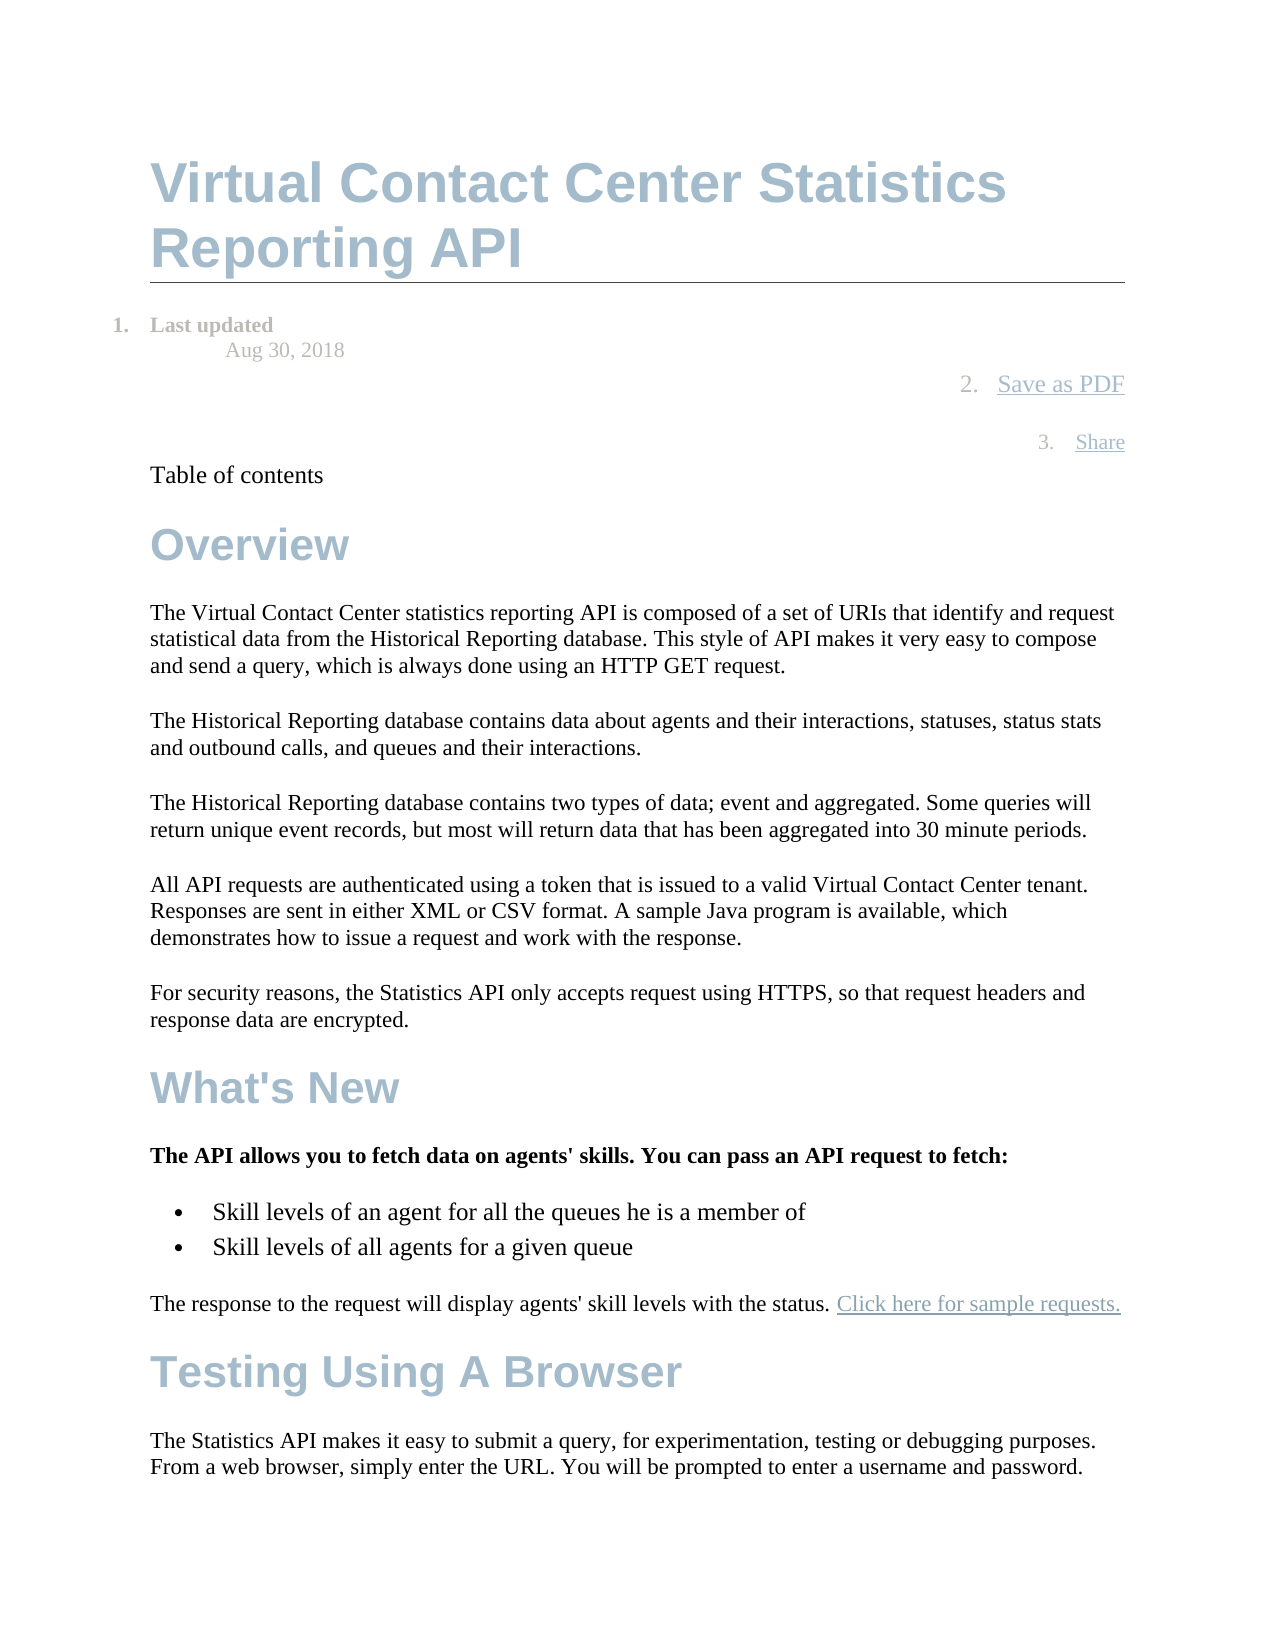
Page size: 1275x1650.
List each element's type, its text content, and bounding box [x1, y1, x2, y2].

text All API requests are authenticated using a token that is issued to a valid Virtual Contact Center tenant. Responses are sent in either XML or CSV format. A sample Java program is available, which demonstrates how to issue a request and work with the response. [150, 871, 1125, 950]
text Virtual Contact Center Statistics Reporting API [150, 150, 1125, 282]
list Skill levels of all agents for a given queue [175, 1232, 1125, 1261]
list Share [112, 429, 1125, 454]
text What's New [150, 1061, 1125, 1113]
list Skill levels of an agent for all the queues he is a member of [175, 1197, 1125, 1226]
list Last updated [112, 312, 1094, 337]
text The Virtual Contact Center statistics reporting API is composed of a set of URIs that identify and request statistical data from the Historical Reporting database. This style of API makes it very easy to compose and send a query, which is always done using an HTTP GET request. [150, 599, 1125, 678]
list Save as PDF [112, 369, 1125, 398]
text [150, 1427, 1125, 1479]
text The Historical Reporting database contains two types of data; event and aggregated. Some queries will return unique event records, but most will return data that has been aggregated into 30 minute periods. [150, 789, 1125, 842]
text The response to the request will display agents' skill levels with the status. Click here for sample requests. [150, 1290, 1125, 1317]
text Table of contents [150, 461, 1125, 489]
text For security reasons, the Statistics API only accepts request using HTTPS, so that request headers and response data are encrypted. [150, 979, 1125, 1032]
text Overview [150, 518, 1125, 570]
text Aug 30, 2018 [225, 337, 1100, 363]
text The API allows you to fetch data on agents' skills. You can pass an API request to fetch: [150, 1142, 1125, 1168]
text Testing Using A Browser [150, 1346, 1125, 1397]
text The Historical Reporting database contains data about agents and their interactions, statuses, status stats and outbound calls, and queues and their interactions. [150, 707, 1125, 760]
